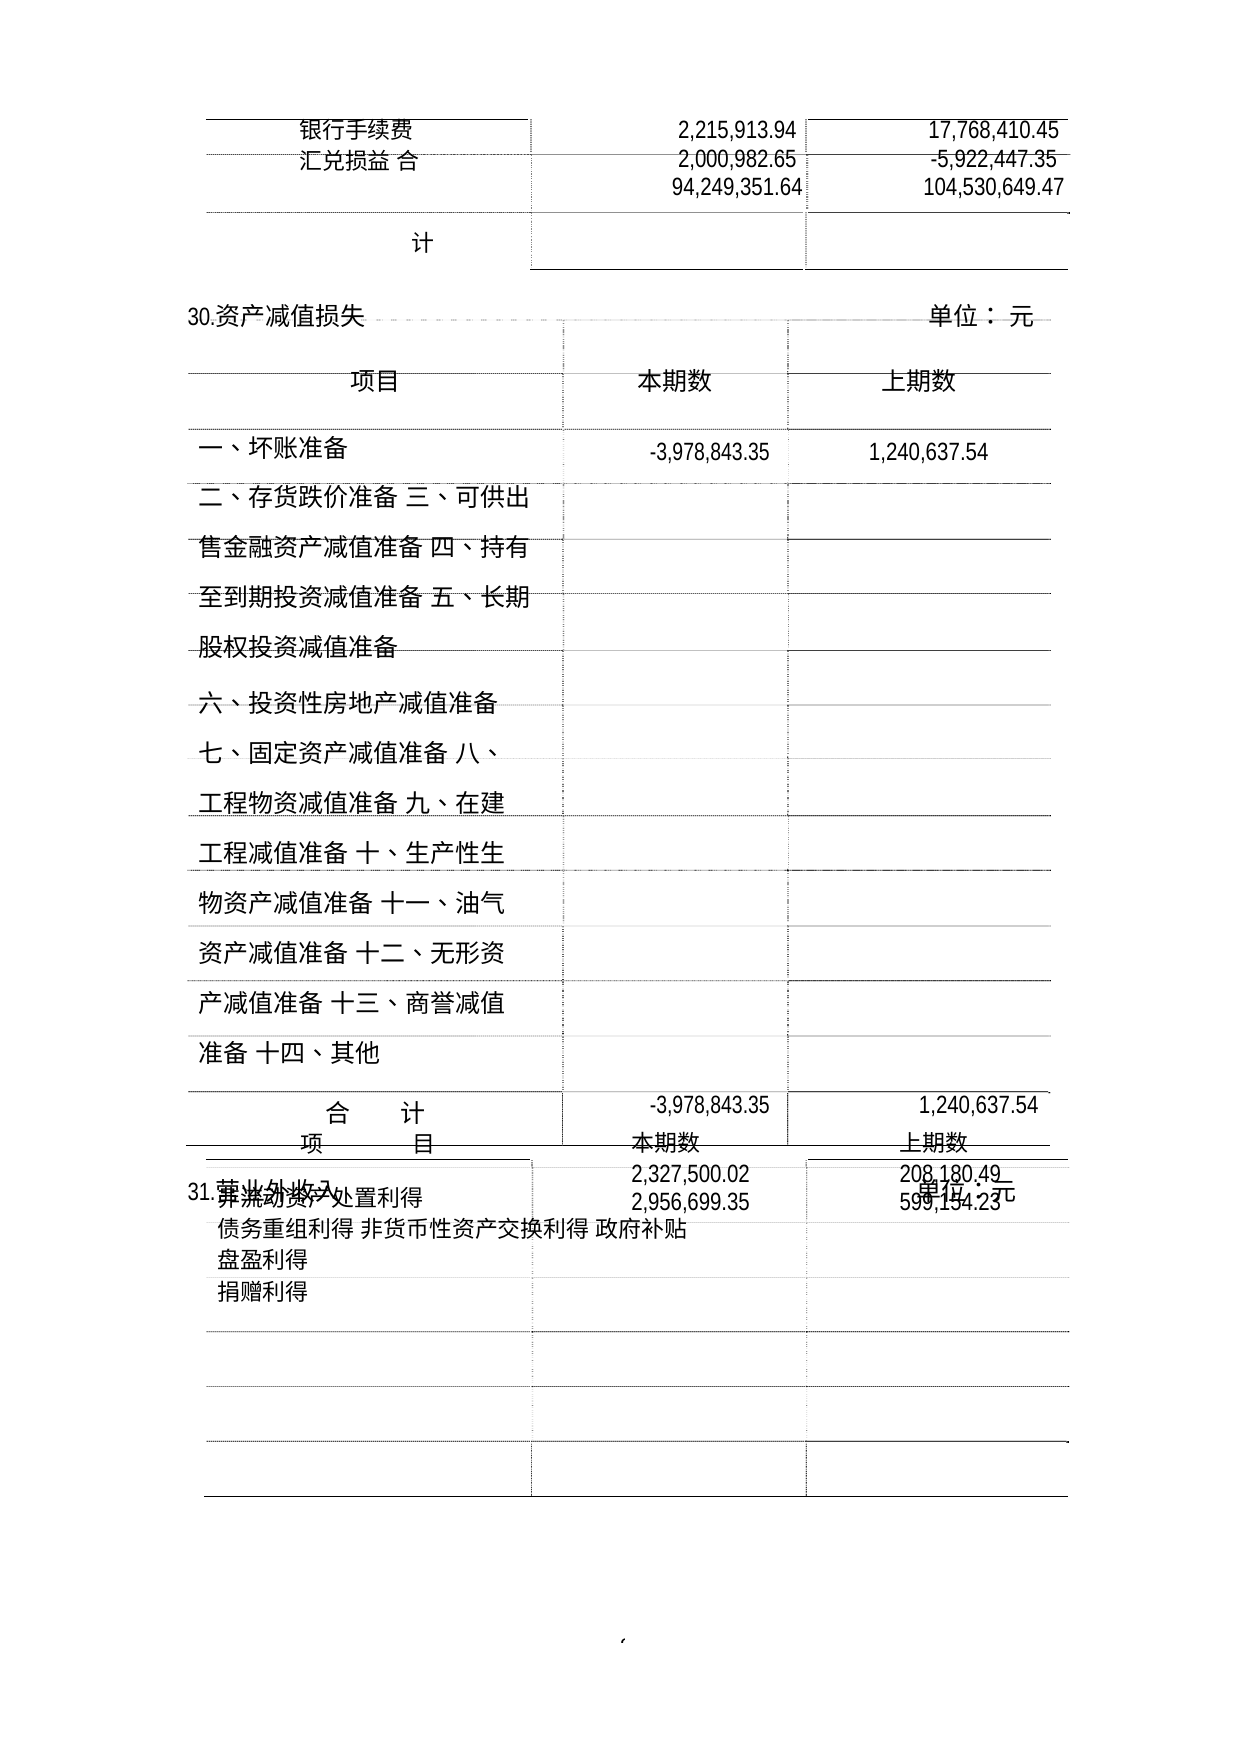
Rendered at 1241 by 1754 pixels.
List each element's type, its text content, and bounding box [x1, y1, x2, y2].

text 31.营业外收入 单位：元 [187, 1173, 1069, 1207]
picture [327, 156, 339, 161]
text 30.资产减值损失 单位： 元 [187, 302, 1069, 331]
text 二、存货跌价准备 三、可供出售金融资产减值准备 四、持有至到期投资减值准备 五、长期股权投资减值准备 [198, 480, 551, 664]
picture [931, 1166, 943, 1173]
picture [637, 1138, 642, 1146]
picture [203, 1166, 1070, 1496]
picture [913, 1166, 919, 1173]
text 项目 本期数 上期数 [350, 364, 974, 398]
text 一、坏账准备 -3,978,843.35 1,240,637.54 [198, 431, 1069, 468]
picture [203, 1158, 907, 1173]
picture [185, 318, 1052, 1146]
picture [311, 1139, 319, 1146]
picture [945, 1166, 953, 1173]
picture [964, 1166, 970, 1173]
picture [970, 1166, 984, 1173]
text 六、投资性房地产减值准备 七、固定资产减值准备 八、工程物资减值准备 九、在建工程减值准备 十、生产性生物资产减值准备 十一、油气资产减值准备 十二、无形资产减值准备 十三、商誉减值准备 十四、其他 [198, 685, 526, 1069]
picture [730, 1166, 736, 1173]
picture [417, 1141, 429, 1145]
picture [203, 117, 1071, 271]
picture [701, 1166, 707, 1173]
text 合 计 -3,978,843.35 1,240,637.54 [325, 1087, 1069, 1129]
picture [1003, 153, 1010, 161]
picture [643, 1138, 648, 1146]
picture [417, 1136, 429, 1140]
picture [919, 1166, 925, 1173]
picture [713, 1166, 719, 1173]
